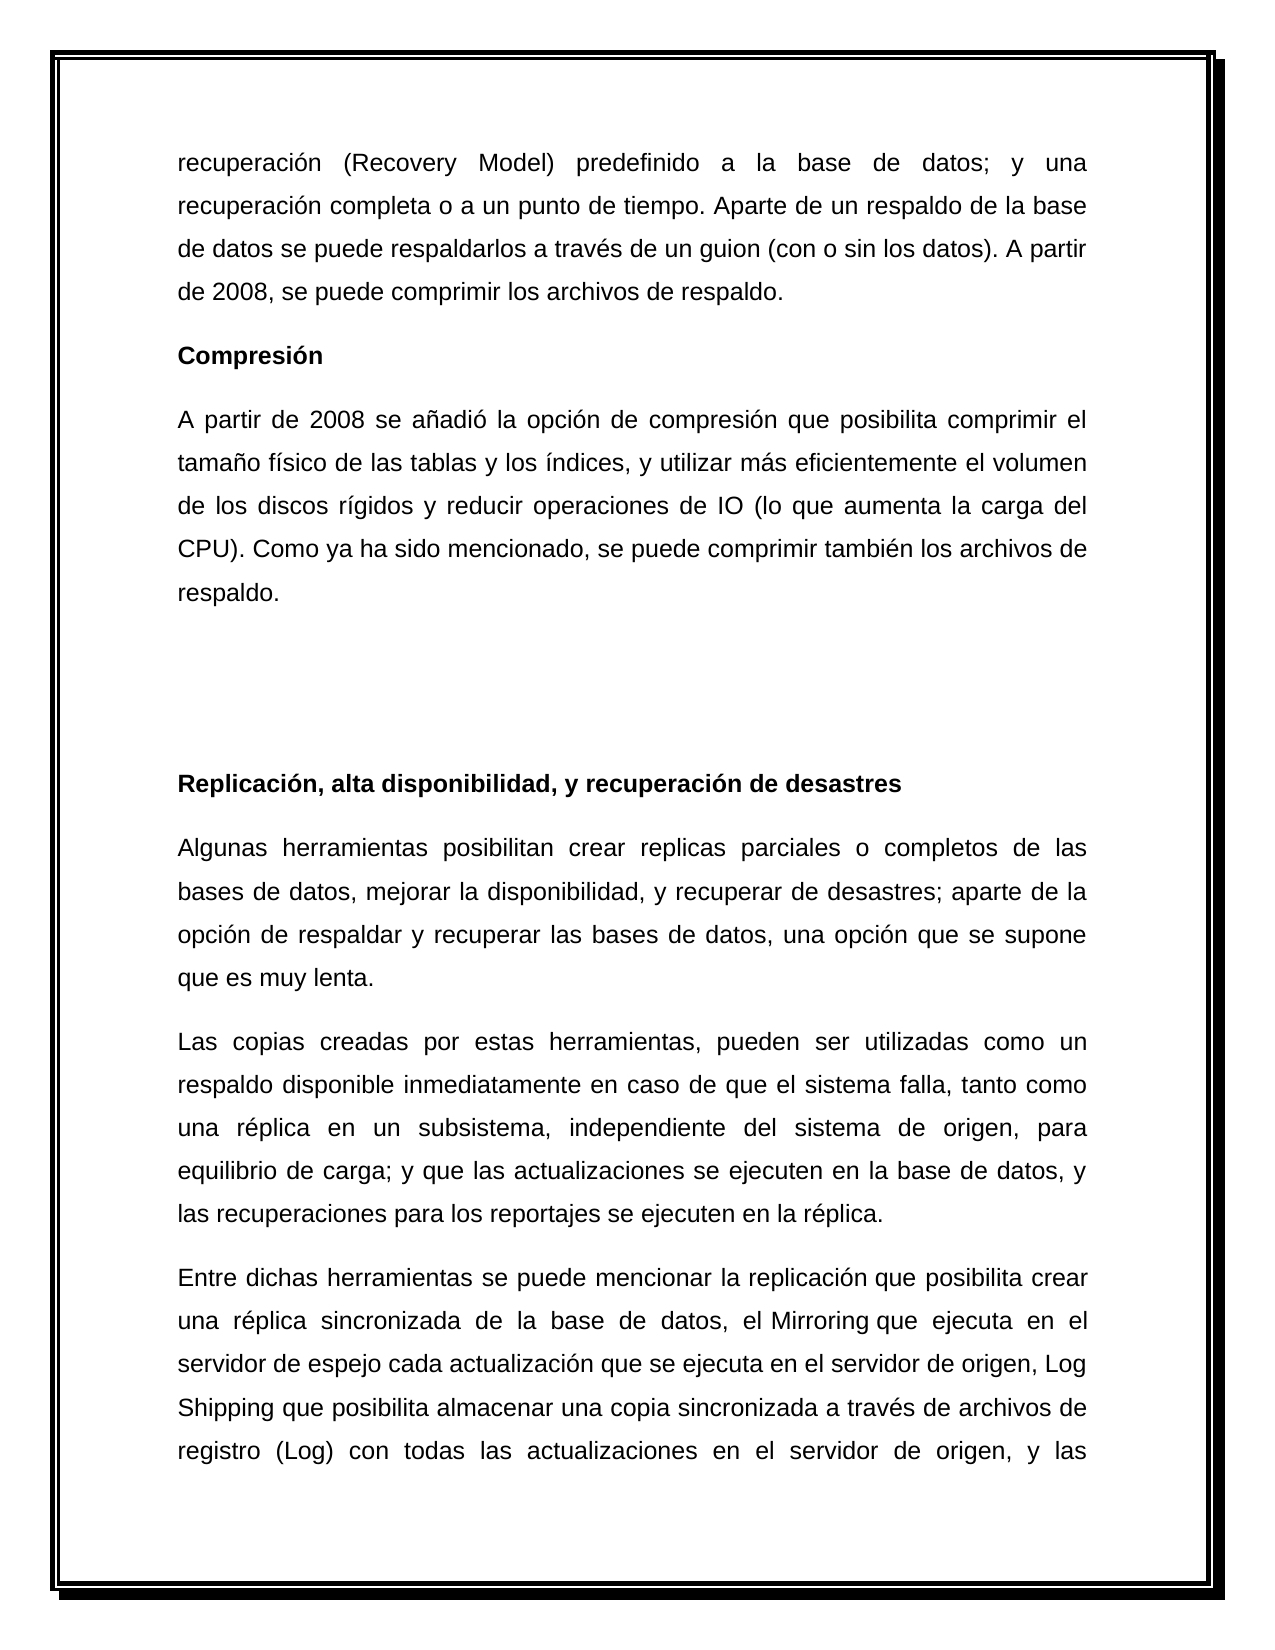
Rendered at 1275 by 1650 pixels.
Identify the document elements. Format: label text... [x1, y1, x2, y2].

text Replicación, alta disponibilidad, y recuperación de desastres [177, 769, 1088, 798]
text A partir de 2008 se añadió la opción de compresión que posibilita comprimir el tamaño físico de las tablas y los índices, y utilizar más eficientemente el volumen de los discos rígidos y reducir operaciones de IO (lo que aumenta la carga del CPU). Como ya ha sido mencionado, se puede comprimir también los archivos de respaldo. [177, 405, 1088, 606]
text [177, 1263, 1088, 1464]
text Algunas herramientas posibilitan crear replicas parciales o completos de las bases de datos, mejorar la disponibilidad, y recuperar de desastres; aparte de la opción de respaldar y recuperar las bases de datos, una opción que se supone que es muy lenta. [177, 833, 1088, 991]
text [177, 148, 1088, 306]
text Las copias creadas por estas herramientas, pueden ser utilizadas como un respaldo disponible inmediatamente en caso de que el sistema falla, tanto como una réplica en un subsistema, independiente del sistema de origen, para equilibrio de carga; y que las actualizaciones se ejecuten en la base de datos, y las recuperaciones para los reportajes se ejecuten en la réplica. [177, 1027, 1088, 1228]
text Compresión [177, 341, 1088, 370]
